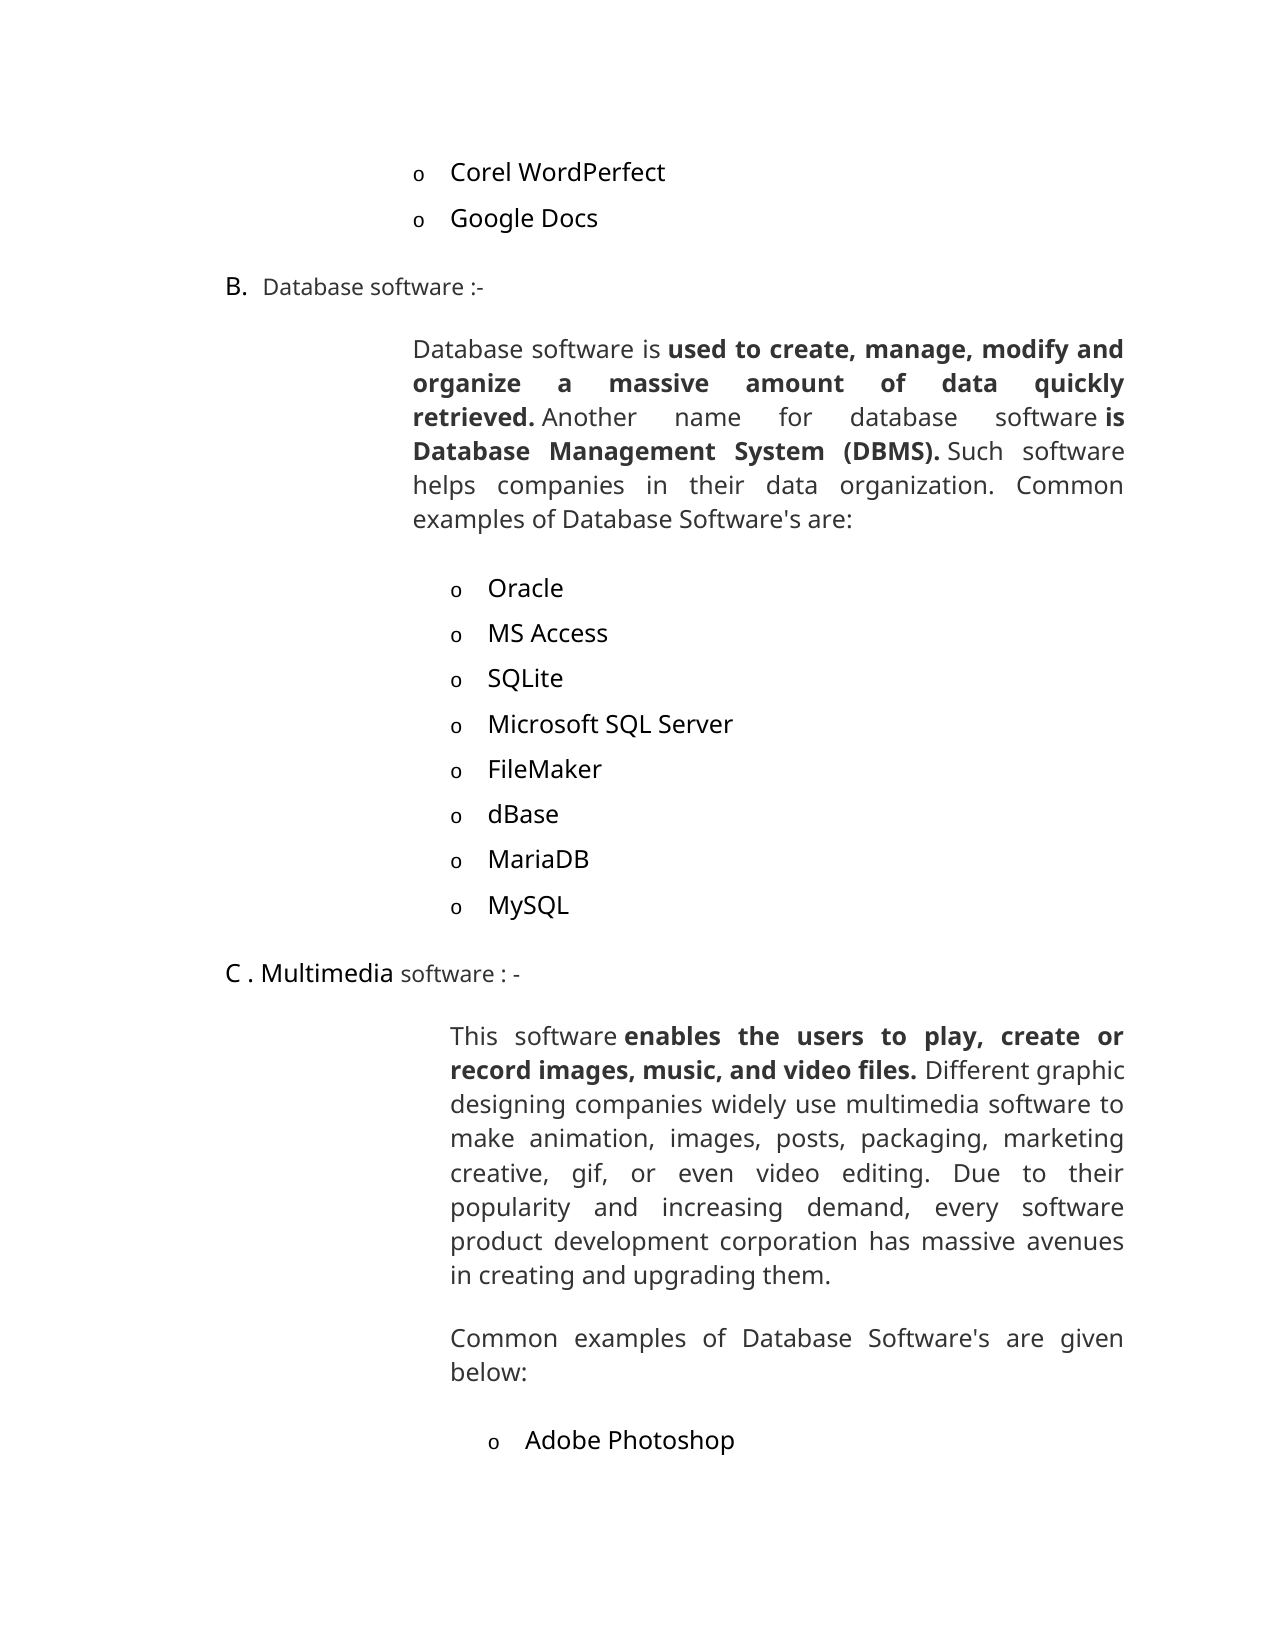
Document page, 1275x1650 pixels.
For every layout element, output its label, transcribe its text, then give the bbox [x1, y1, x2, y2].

list Adobe Photoshop [487, 1418, 1125, 1457]
text C . Multimedia software : - [225, 951, 1125, 990]
text Database software is used to create, manage, modify and organize a massive amount of data quickly retrieved. Another name for database software is Database Management System (DBMS). Such software helps companies in their data organization. Common examples of Database Software's are: [412, 332, 1125, 536]
list Oracle [450, 565, 1125, 604]
list Database software :- [225, 263, 1125, 303]
text This software enables the users to play, create or record images, music, and video files. Different graphic designing companies widely use multimedia software to make animation, images, posts, packaging, marketing creative, gif, or even video editing. Due to their popularity and increasing demand, every software product development corporation has massive avenues in creating and upgrading them. [450, 1019, 1125, 1291]
list SQLite [450, 656, 1125, 695]
list dBase [450, 792, 1125, 831]
list MySQL [450, 882, 1125, 922]
list MS Access [450, 611, 1125, 650]
list FileMaker [450, 747, 1125, 786]
list Corel WordPerfect [412, 150, 1125, 189]
list Google Docs [412, 195, 1125, 234]
text Common examples of Database Software's are given below: [450, 1321, 1125, 1389]
list MariaDB [450, 837, 1125, 876]
list Microsoft SQL Server [450, 701, 1125, 740]
